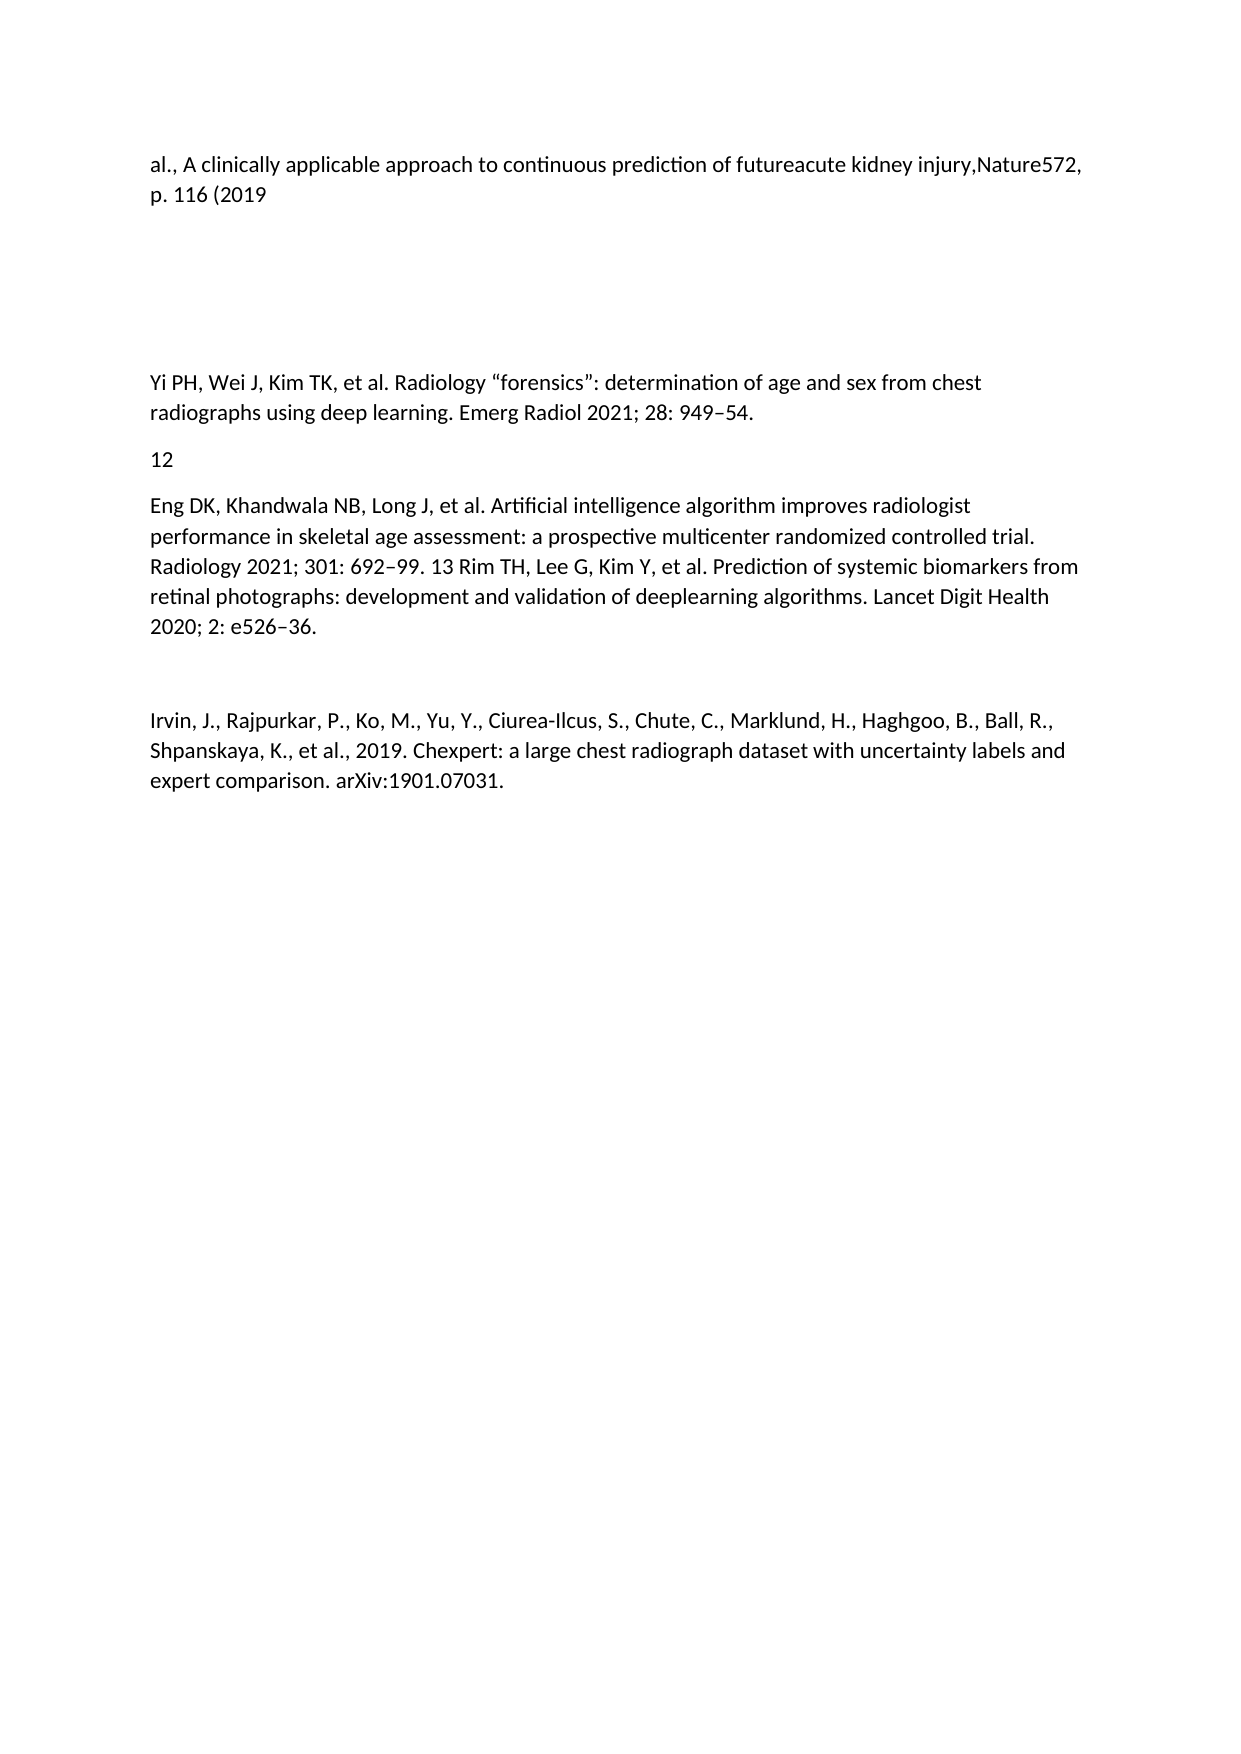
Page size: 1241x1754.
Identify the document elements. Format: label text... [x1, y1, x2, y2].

text Yi PH, Wei J, Kim TK, et al. Radiology “forensics”: determination of age and sex from chest radiographs using deep learning. Emerg Radiol 2021; 28: 949–54. [150, 368, 1090, 426]
text Eng DK, Khandwala NB, Long J, et al. Artificial intelligence algorithm improves radiologist performance in skeletal age assessment: a prospective multicenter randomized controlled trial. Radiology 2021; 301: 692–99. 13 Rim TH, Lee G, Kim Y, et al. Prediction of systemic biomarkers from retinal photographs: development and validation of deeplearning algorithms. Lancet Digit Health 2020; 2: e526–36. [150, 492, 1090, 641]
text Irvin, J., Rajpurkar, P., Ko, M., Yu, Y., Ciurea-Ilcus, S., Chute, C., Marklund, H., Haghgoo, B., Ball, R., Shpanskaya, K., et al., 2019. Chexpert: a large chest radiograph dataset with uncertainty labels and expert comparison. arXiv:1901.07031. [150, 706, 1090, 795]
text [150, 150, 1090, 208]
text 12 [150, 445, 1090, 473]
